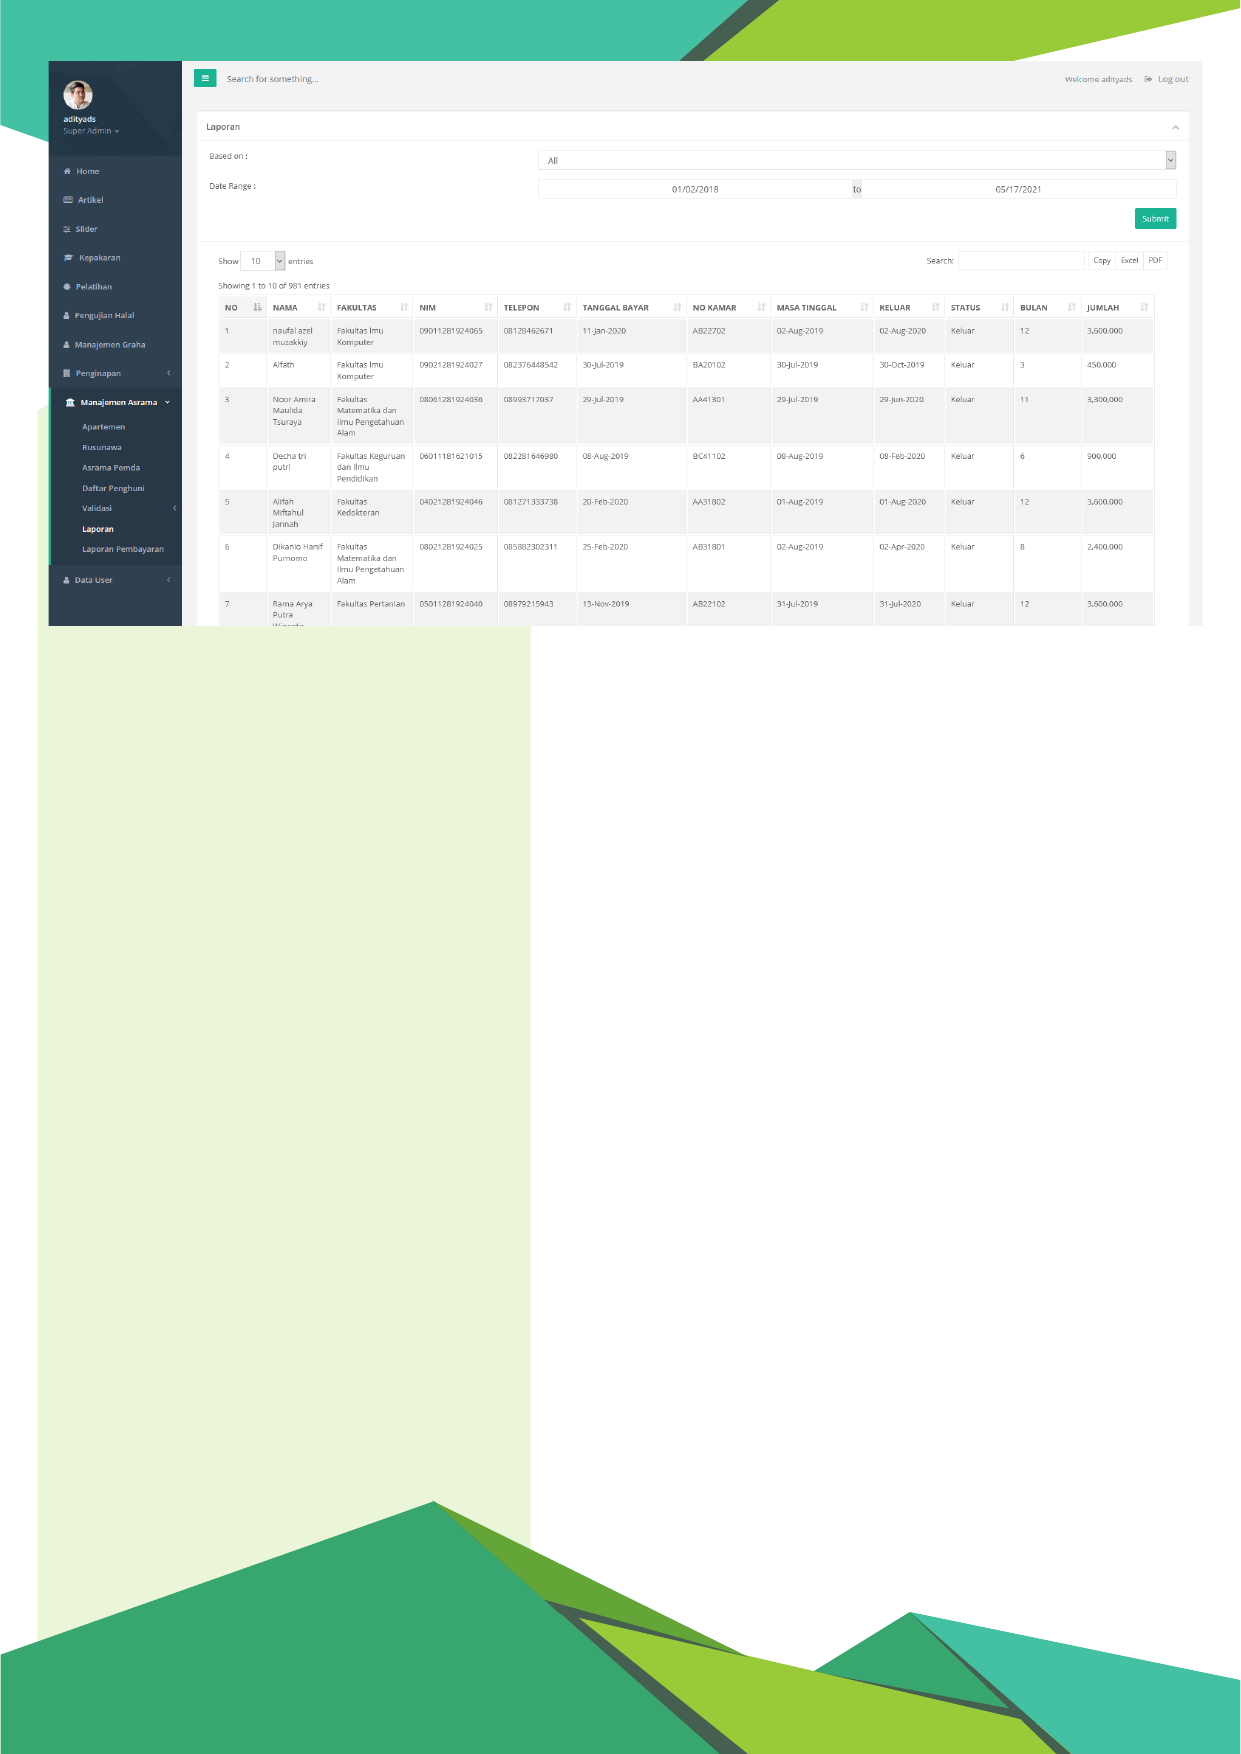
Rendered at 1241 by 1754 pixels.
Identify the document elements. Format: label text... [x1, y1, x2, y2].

picture [48, 61, 1203, 626]
